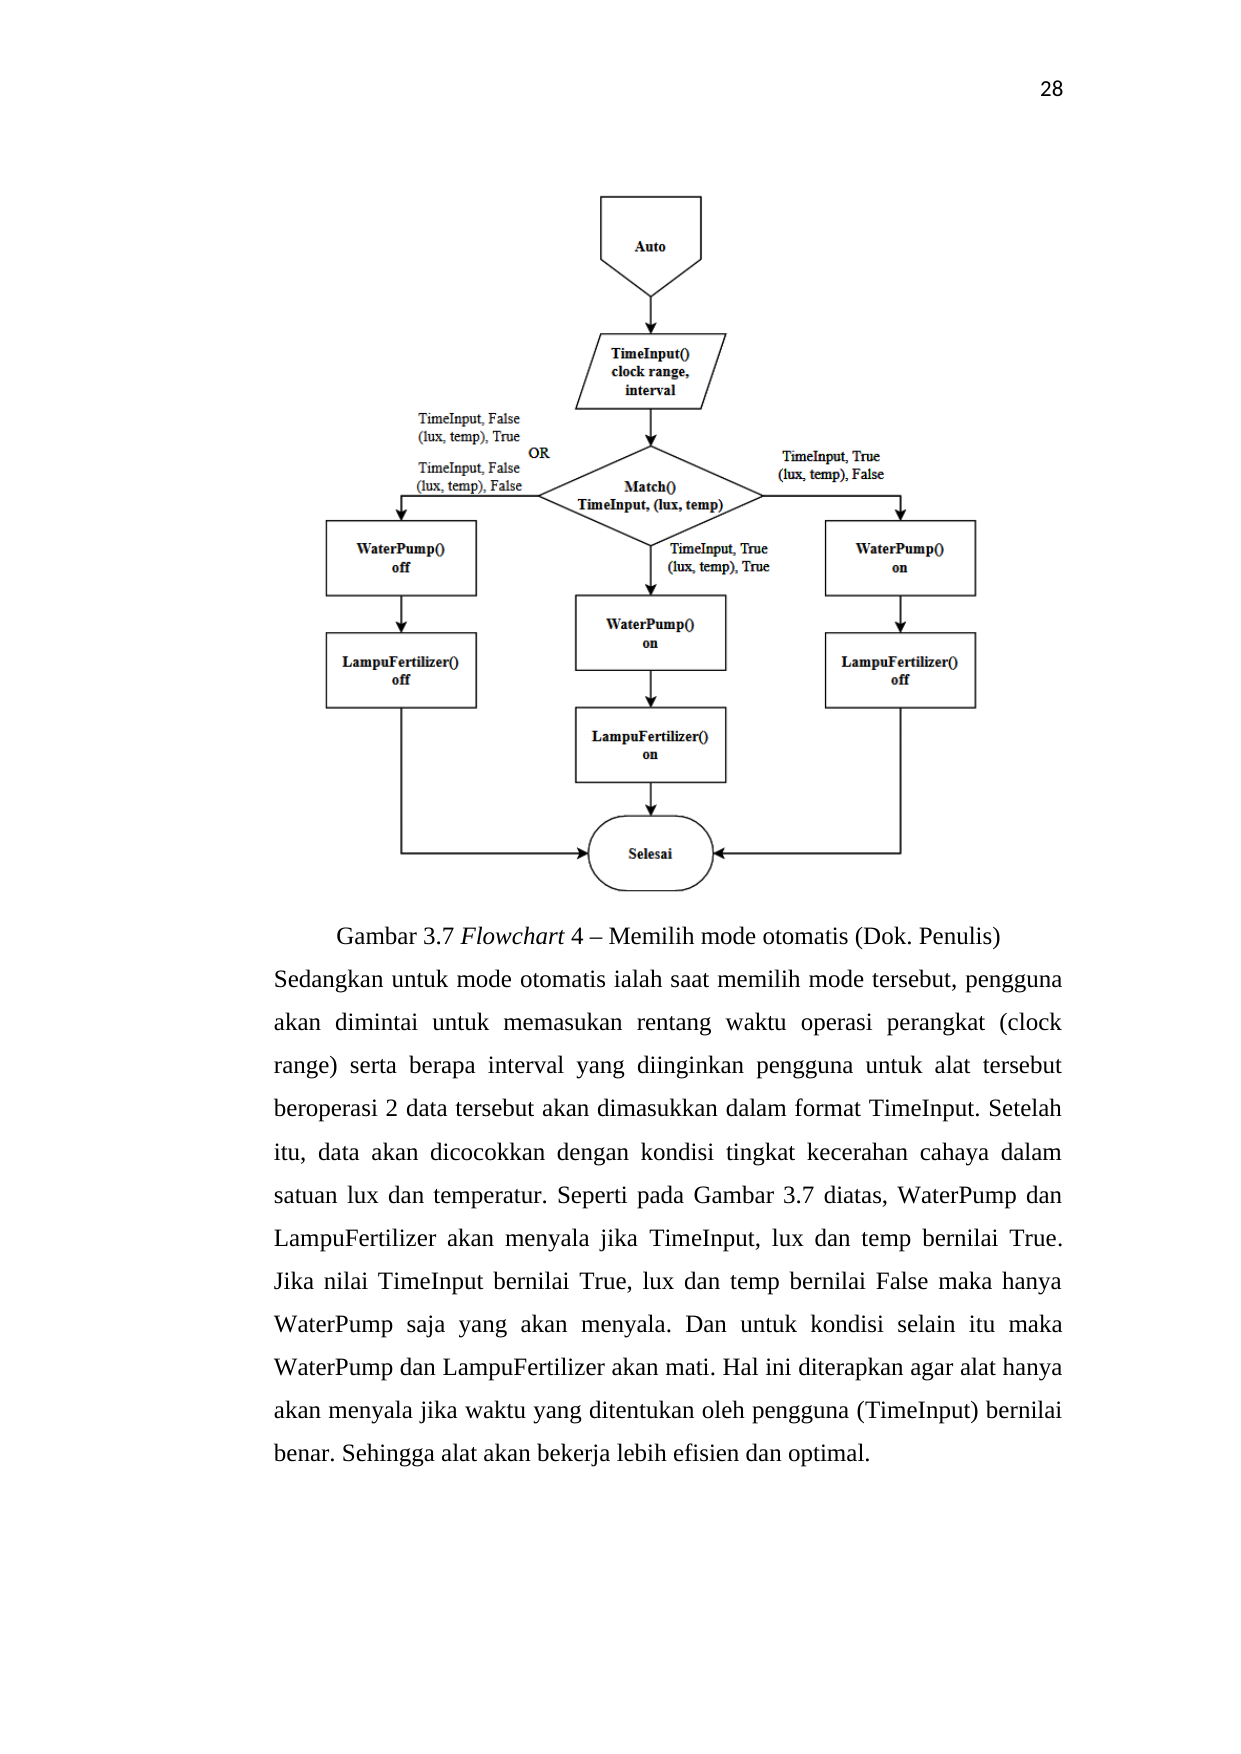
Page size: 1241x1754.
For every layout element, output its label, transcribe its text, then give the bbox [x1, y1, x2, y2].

list Sedangkan untuk mode otomatis ialah saat memilih mode tersebut, pengguna akan dimintai untuk memasukan rentang waktu operasi perangkat (clock range) serta berapa interval yang diinginkan pengguna untuk alat tersebut beroperasi 2 data tersebut akan dimasukkan dalam format TimeInput. Setelah itu, data akan dicocokkan dengan kondisi tingkat kecerahan cahaya dalam satuan lux dan temperatur. Seperti pada Gambar 3.7 diatas, WaterPump dan LampuFertilizer akan menyala jika TimeInput, lux dan temp bernilai True. Jika nilai TimeInput bernilai True, lux dan temp bernilai False maka hanya WaterPump saja yang akan menyala. Dan untuk kondisi selain itu maka WaterPump dan LampuFertilizer akan mati. Hal ini diterapkan agar alat hanya akan menyala jika waktu yang ditentukan oleh pengguna (TimeInput) bernilai benar. Sehingga alat akan bekerja lebih efisien dan optimal. [274, 964, 1063, 1467]
picture [310, 177, 990, 907]
list Gambar 3.7 Flowchart 4 – Memilih mode otomatis (Dok. Penulis) [274, 921, 1063, 950]
